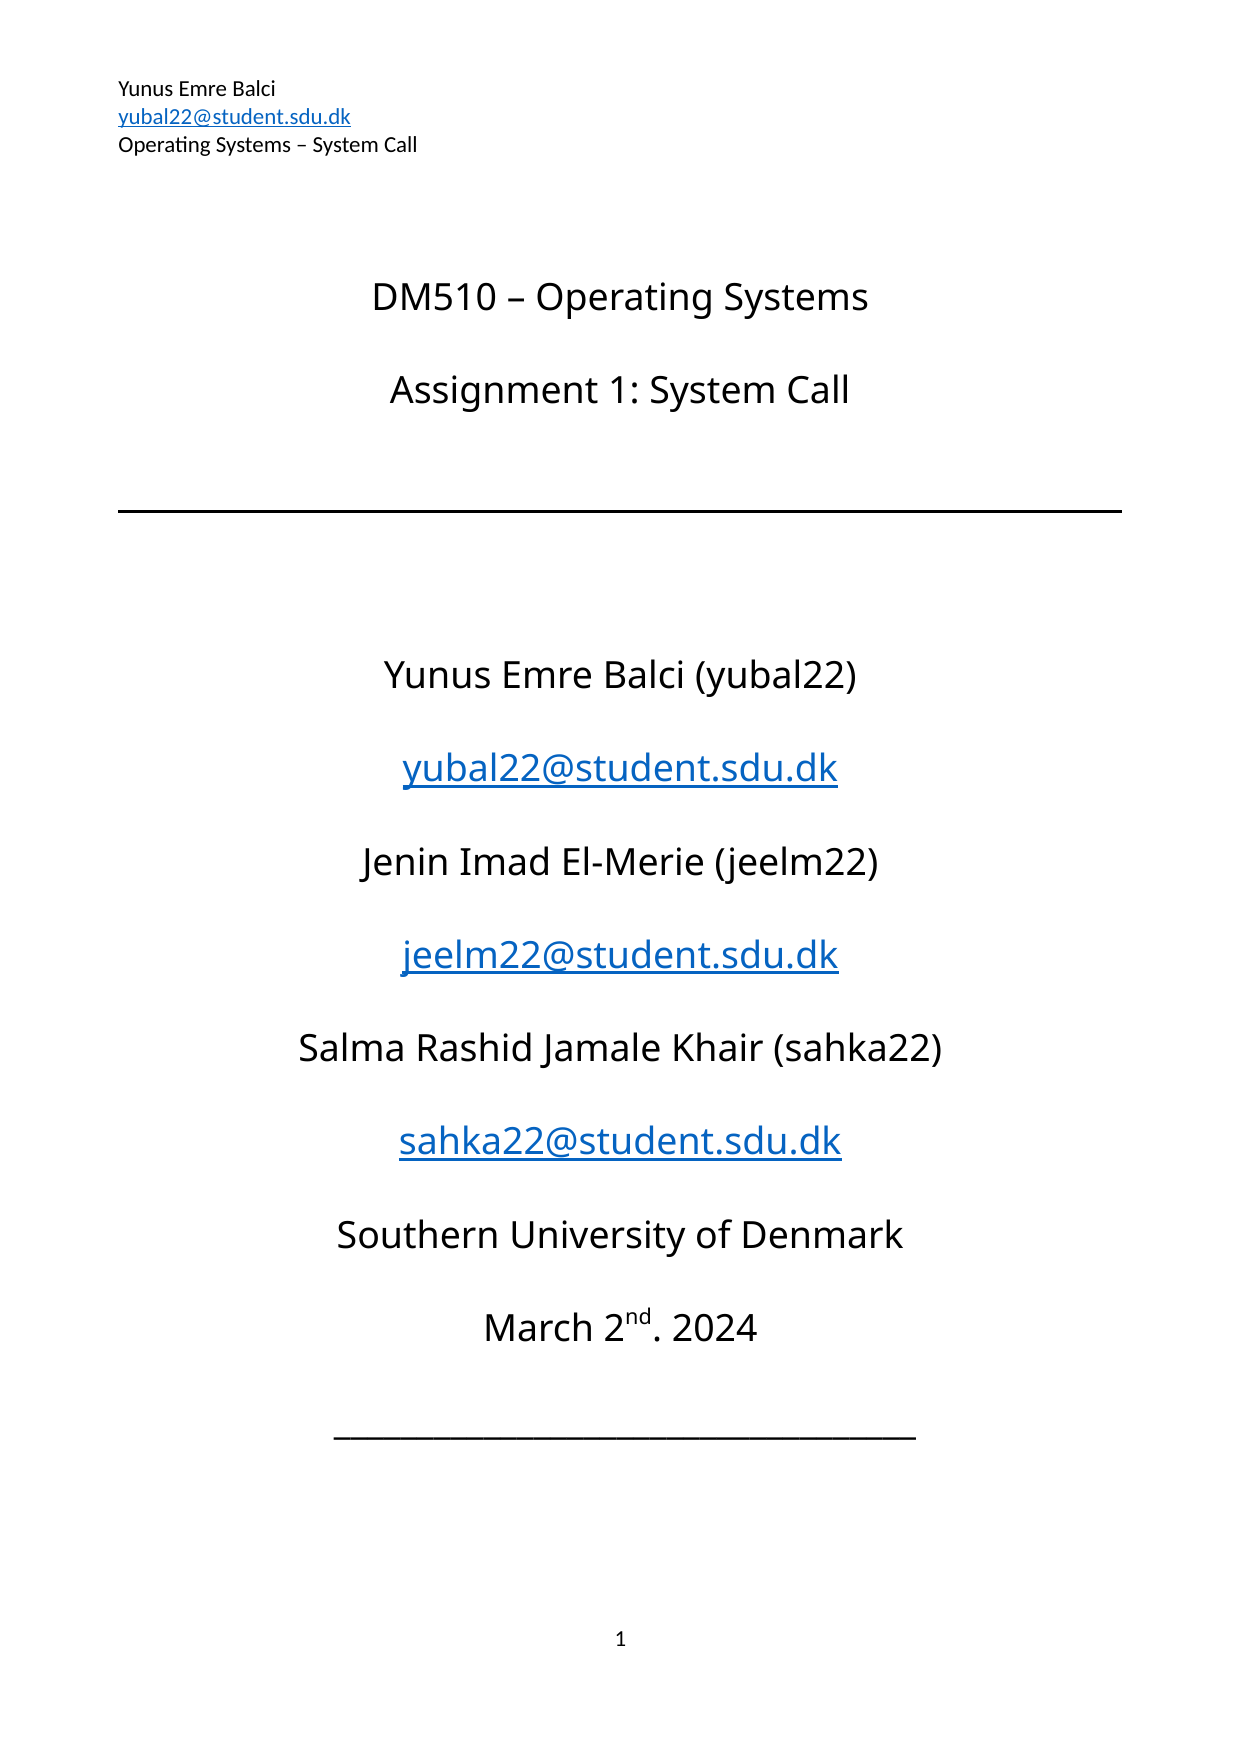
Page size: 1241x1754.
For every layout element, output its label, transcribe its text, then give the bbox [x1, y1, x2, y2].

text jeelm22@student.sdu.dk [118, 928, 1122, 979]
text Southern University of Denmark [118, 1208, 1122, 1259]
text yubal22@student.sdu.dk [118, 742, 1122, 793]
text ___________________________________ [118, 1394, 1122, 1445]
text DM510 – Operating Systems [118, 270, 1122, 321]
text sahka22@student.sdu.dk [118, 1115, 1122, 1166]
text Salma Rashid Jamale Khair (sahka22) [118, 1021, 1122, 1072]
text March 2nd. 2024 [118, 1301, 1122, 1352]
text Assignment 1: System Call [118, 364, 1122, 415]
text Yunus Emre Balci (yubal22) [118, 648, 1122, 699]
text Jenin Imad El-Merie (jeelm22) [118, 835, 1122, 886]
